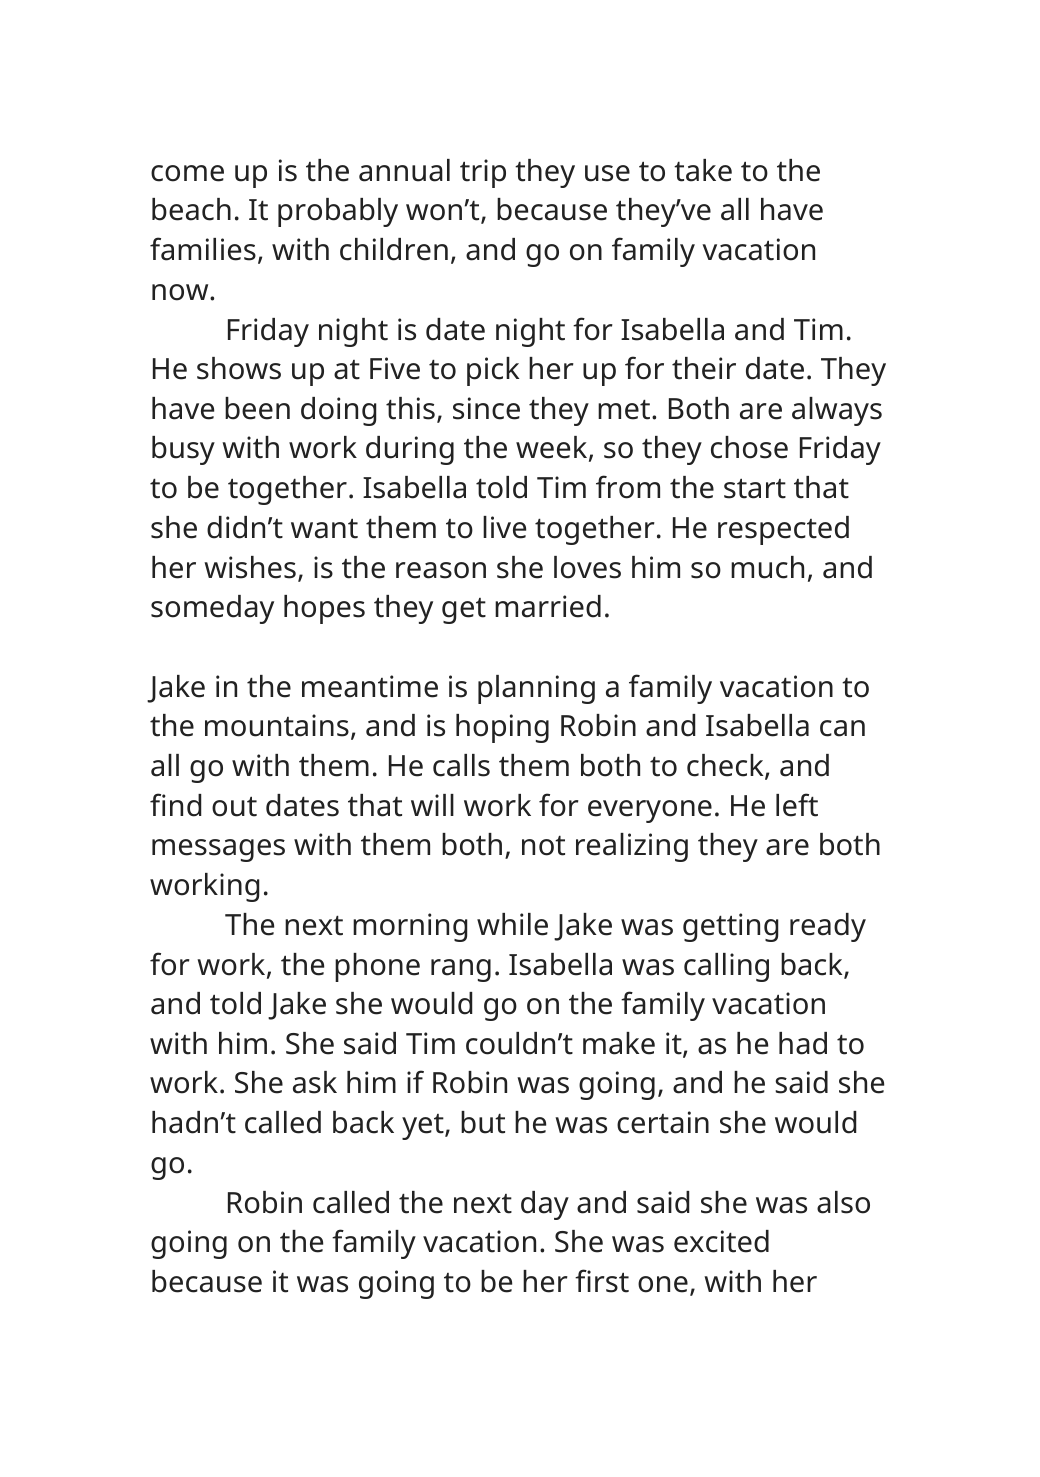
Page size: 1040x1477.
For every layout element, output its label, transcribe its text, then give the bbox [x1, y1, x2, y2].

text Jake in the meantime is planning a family vacation to the mountains, and is hoping Robin and Isabella can all go with them. He calls them both to check, and find out dates that will work for everyone. He left messages with them both, not realizing they are both working. [269, 666, 889, 904]
text The next morning while Jake was getting ready for work, the phone rang. Isabella was calling back, and told Jake she would go on the family vacation with him. She said Tim couldn’t make it, as he had to work. She ask him if Robin was going, and he said she hadn’t called back yet, but he was certain she would go. [150, 904, 889, 1182]
text Friday night is date night for Isabella and Tim. He shows up at Five to pick her up for their date. They have been doing this, since they met. Both are always busy with work during the week, so they chose Friday to be together. Isabella told Tim from the start that she didn’t want them to live together. He respected her wishes, is the reason she loves him so much, and someday hopes they get married. [150, 309, 889, 626]
